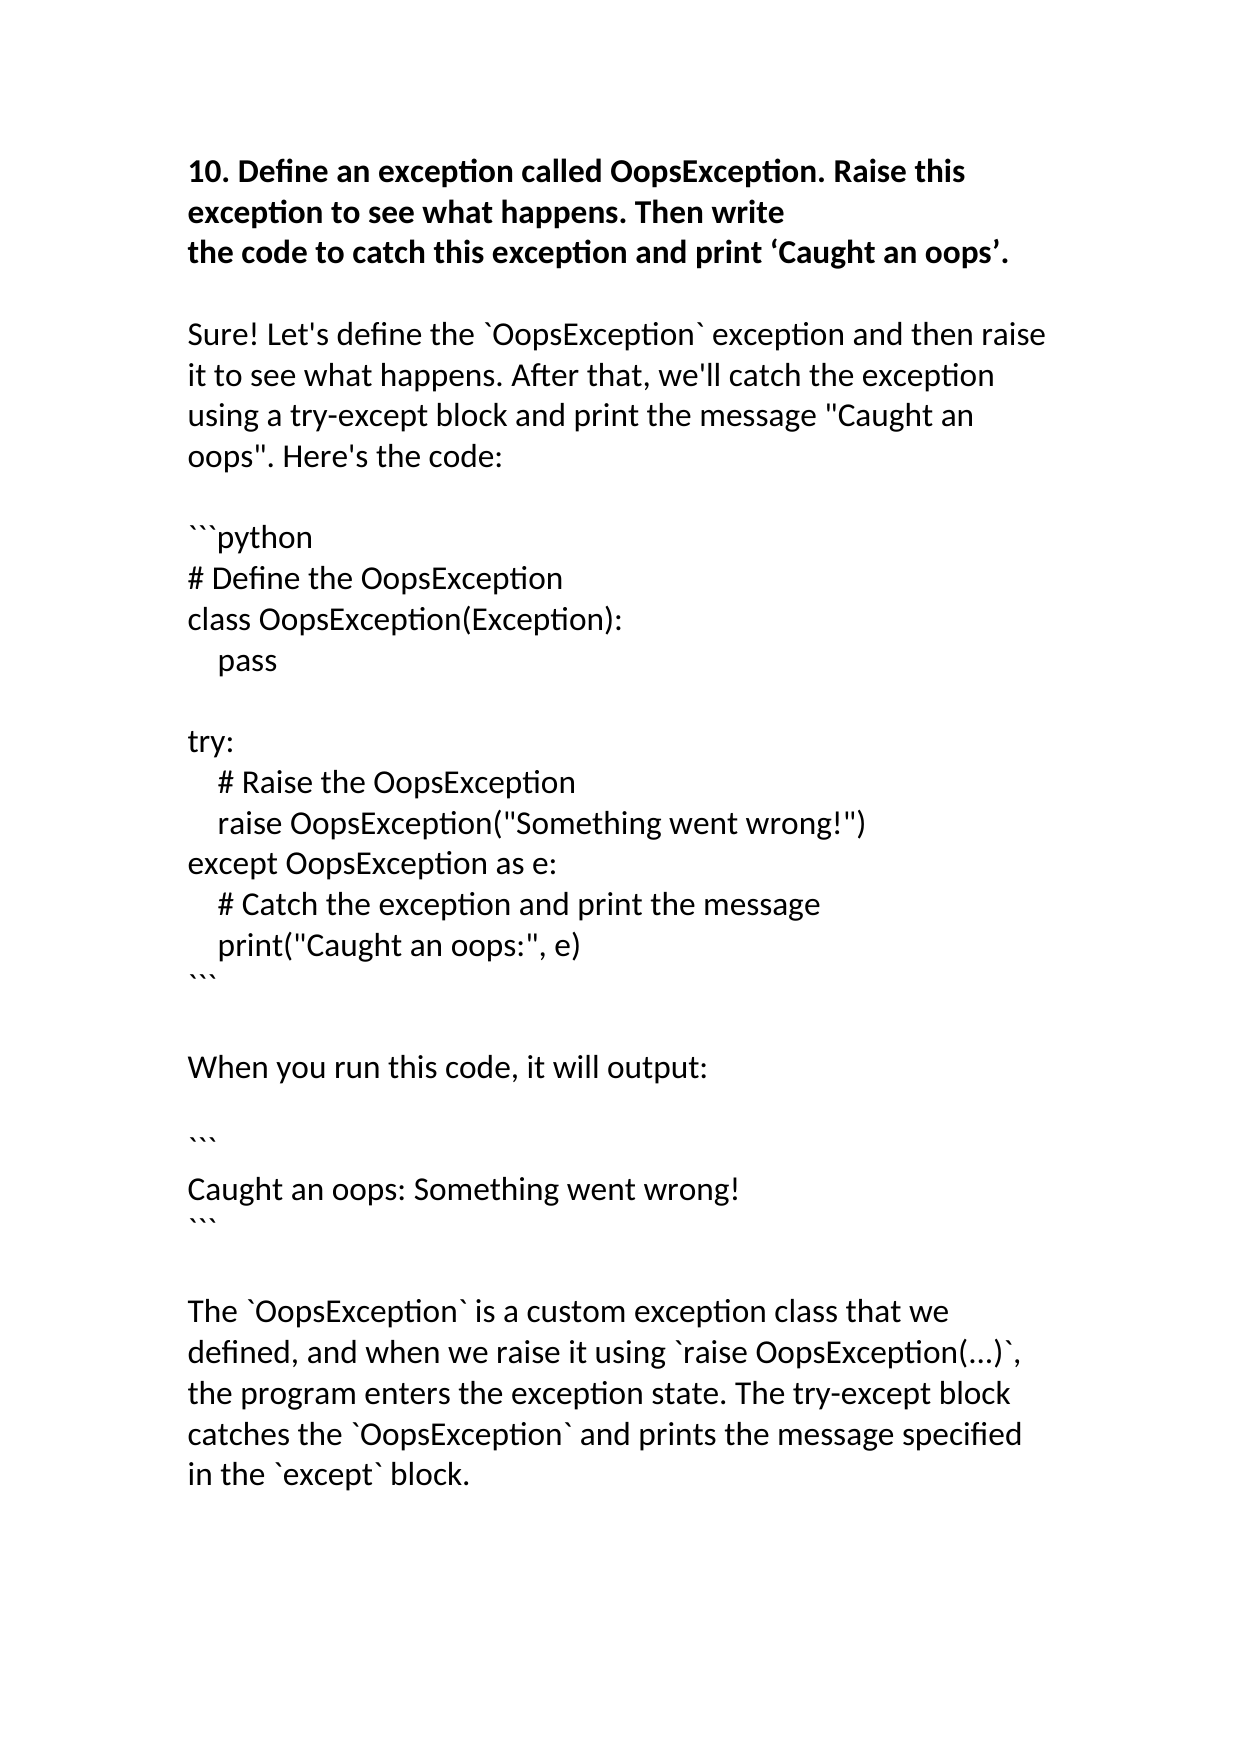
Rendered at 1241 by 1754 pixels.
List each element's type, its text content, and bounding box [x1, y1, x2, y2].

list Caught an oops: Something went wrong! [187, 1168, 1053, 1209]
list ``` [187, 1209, 1053, 1250]
list When you run this code, it will output: [187, 1046, 1053, 1087]
list # Raise the OopsException [187, 761, 1053, 802]
list except OopsException as e: [187, 842, 1053, 883]
list # Catch the exception and print the message [187, 883, 1053, 924]
list # Define the OopsException [187, 557, 1053, 598]
list try: [187, 720, 1053, 761]
list raise OopsException("Something went wrong!") [187, 802, 1053, 842]
list print("Caught an oops:", e) [187, 924, 1053, 964]
list The `OopsException` is a custom exception class that we defined, and when we raise it using `raise OopsException(...)`, the program enters the exception state. The try-except block catches the `OopsException` and prints the message specified in the `except` block. [187, 1290, 1053, 1494]
list 10. Define an exception called OopsException. Raise this exception to see what happens. Then write [187, 150, 1053, 231]
list the code to catch this exception and print ‘Caught an oops’. [187, 231, 1053, 272]
list ``` [187, 1127, 1053, 1168]
list ```python [187, 517, 1053, 557]
list ``` [187, 964, 1053, 1005]
list class OopsException(Exception): [187, 598, 1053, 639]
list pass [187, 639, 1053, 679]
list Sure! Let's define the `OopsException` exception and then raise it to see what happens. After that, we'll catch the exception using a try-except block and print the message "Caught an oops". Here's the code: [187, 313, 1053, 476]
